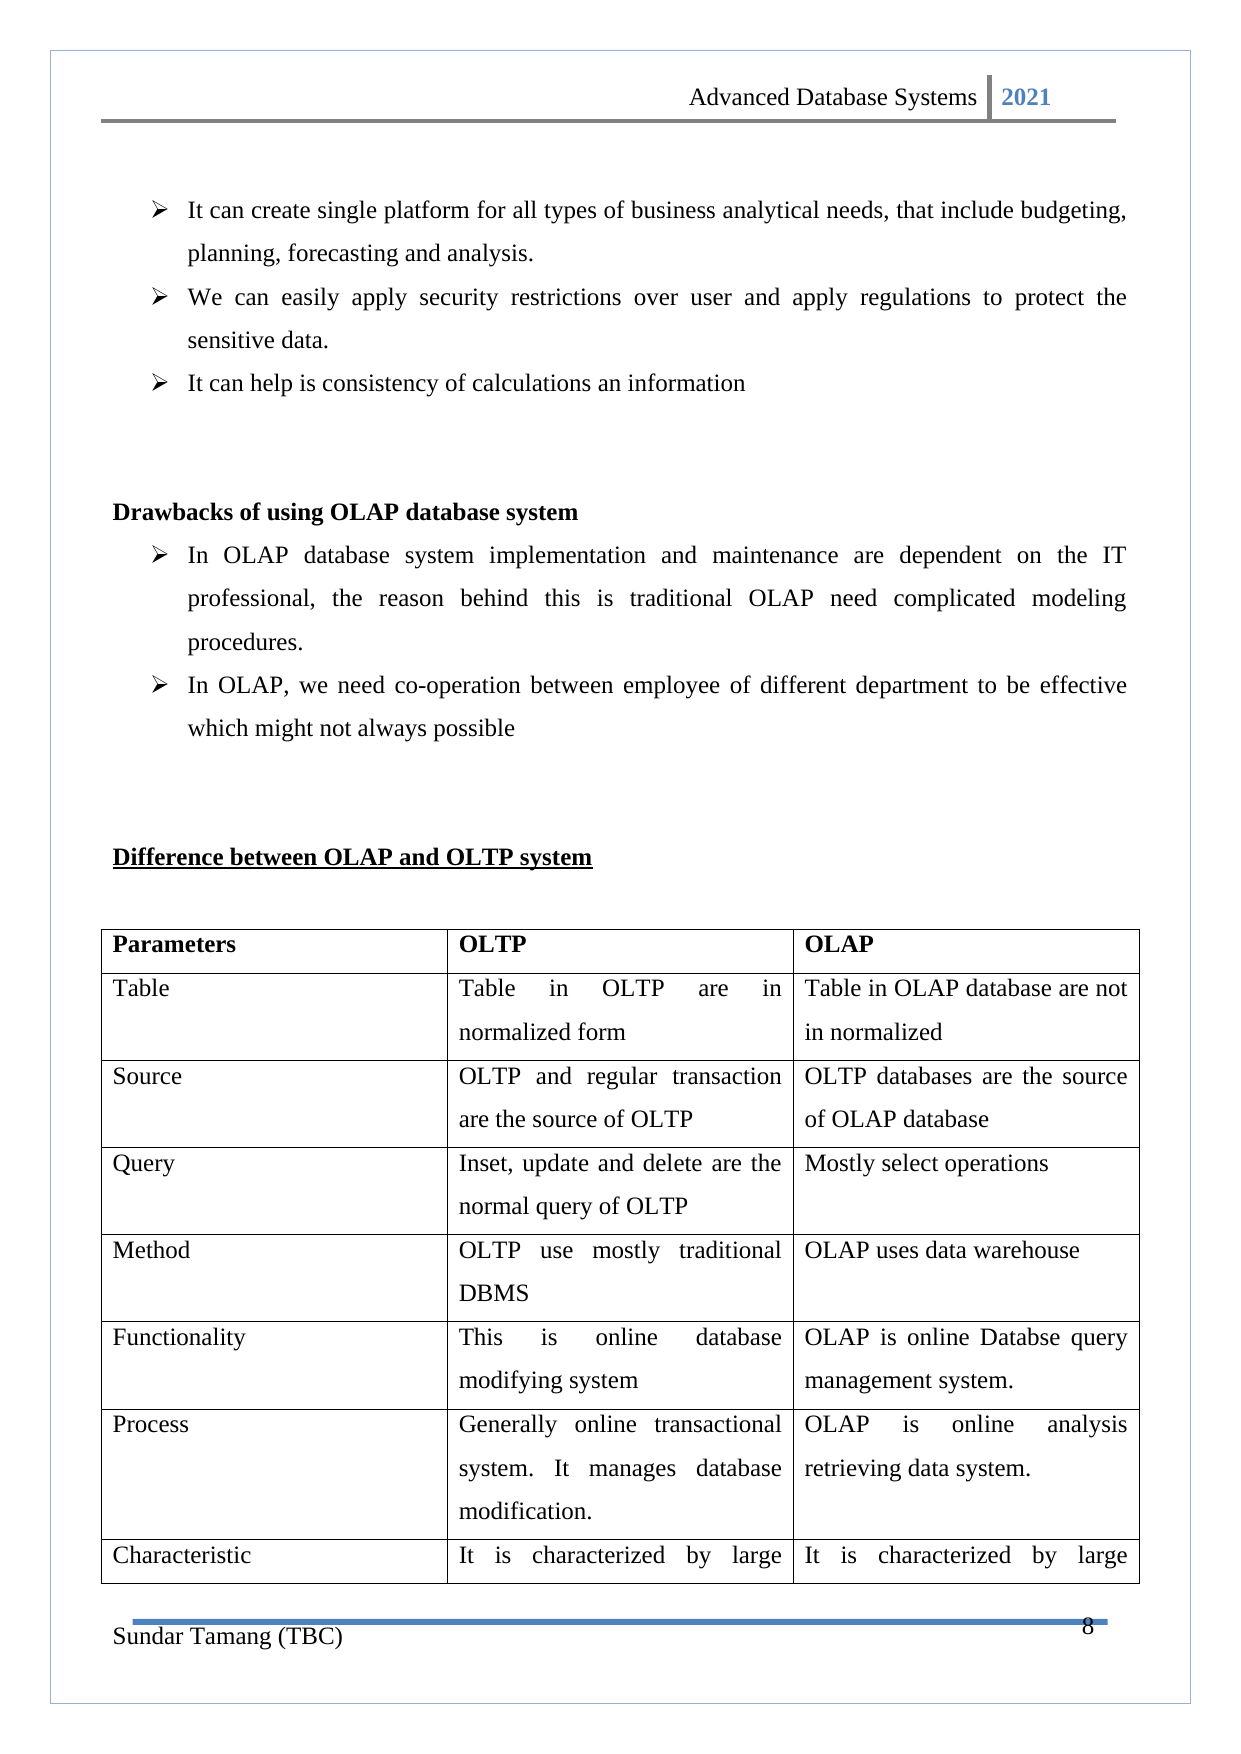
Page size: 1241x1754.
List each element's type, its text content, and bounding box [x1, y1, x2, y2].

list We can easily apply security restrictions over user and apply regulations to protect the sensitive data. [150, 282, 1128, 353]
table_cell OLAP is online Databse query management system. [794, 1322, 1139, 1408]
table_cell OLTP and regular transaction are the source of OLTP [448, 1061, 793, 1147]
table_cell Generally online transactional system. It manages database modification. [448, 1410, 793, 1539]
text Drawbacks of using OLAP database system [112, 497, 1128, 526]
list In OLAP, we need co-operation between employee of different department to be effective which might not always possible [150, 670, 1128, 742]
list In OLAP database system implementation and maintenance are dependent on the IT professional, the reason behind this is traditional OLAP need complicated modeling procedures. [150, 540, 1128, 655]
table_cell OLAP uses data warehouse [794, 1235, 1139, 1321]
table_cell Mostly select operations [794, 1148, 1139, 1234]
table_cell Table in OLAP database are not in normalized [794, 974, 1139, 1060]
table_cell Table in OLTP are in normalized form [448, 974, 793, 1060]
table_cell Source [102, 1061, 447, 1147]
table_cell This is online database modifying system [448, 1322, 793, 1408]
table_cell Query [102, 1148, 447, 1234]
table_header OLAP [794, 930, 1139, 972]
table_header Parameters [102, 930, 447, 972]
list It can create single platform for all types of business analytical needs, that include budgeting, planning, forecasting and analysis. [150, 195, 1128, 267]
table_cell Table [102, 974, 447, 1060]
table_cell Process [102, 1410, 447, 1539]
table_cell Method [102, 1235, 447, 1321]
table_cell OLAP is online analysis retrieving data system. [794, 1410, 1139, 1539]
table_cell OLTP databases are the source of OLAP database [794, 1061, 1139, 1147]
table_cell Inset, update and delete are the normal query of OLTP [448, 1148, 793, 1234]
list It can help is consistency of calculations an information [150, 368, 1128, 397]
table_cell Characteristic [102, 1540, 447, 1583]
table_cell OLTP use mostly traditional DBMS [448, 1235, 793, 1321]
table_header OLTP [448, 930, 793, 972]
subtitle Difference between OLAP and OLTP system [112, 842, 1128, 871]
table_cell Functionality [102, 1322, 447, 1408]
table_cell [794, 1540, 1139, 1583]
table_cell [448, 1540, 793, 1583]
